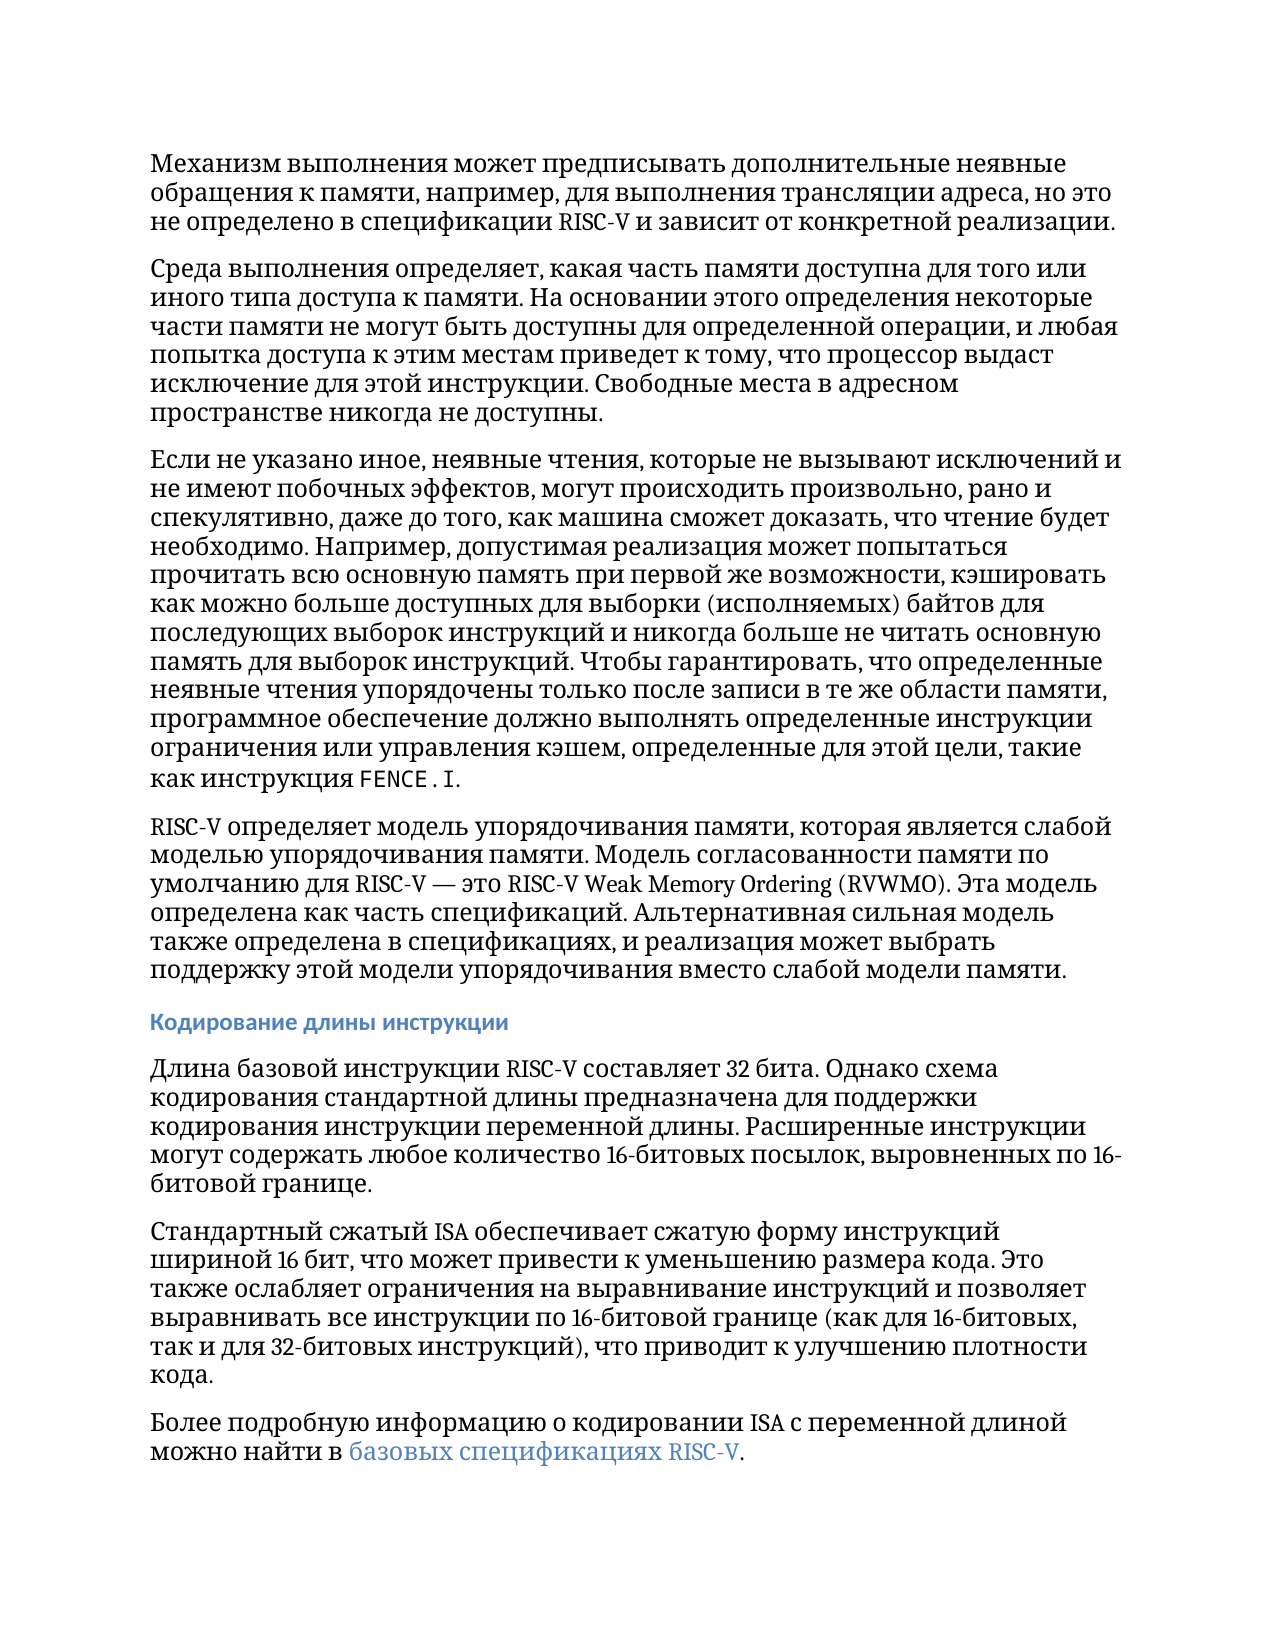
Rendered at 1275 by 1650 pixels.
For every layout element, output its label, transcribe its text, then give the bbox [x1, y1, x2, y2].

text Длина базовой инструкции RISC‑V составляет 32 бита. Однако схема кодирования стандартной длины предназначена для поддержки кодирования инструкции переменной длины. Расширенные инструкции могут содержать любое количество 16-битовых посылок, выровненных по 16-битовой границе. [150, 1055, 1125, 1199]
text Стандартный сжатый ISA обеспечивает сжатую форму инструкций шириной 16 бит, что может привести к уменьшению размера кода. Это также ослабляет ограничения на выравнивание инструкций и позволяет выравнивать все инструкции по 16-битовой границе (как для 16-битовых, так и для 32-битовых инструкций), что приводит к улучшению плотности кода. [150, 1218, 1125, 1390]
text RISC‑V определяет модель упорядочивания памяти, которая является слабой моделью упорядочивания памяти. Модель согласованности памяти по умолчанию для RISC‑V — это RISC‑V Weak Memory Ordering (RVWMO). Эта модель определена как часть спецификаций. Альтернативная сильная модель также определена в спецификациях, и реализация может выбрать поддержку этой модели упорядочивания вместо слабой модели памяти. [150, 812, 1125, 985]
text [150, 150, 1125, 236]
subtitle Кодирование длины инструкции [150, 1006, 1125, 1036]
text Если не указано иное, неявные чтения, которые не вызывают исключений и не имеют побочных эффектов, могут происходить произвольно, рано и спекулятивно, даже до того, как машина сможет доказать, что чтение будет необходимо. Например, допустимая реализация может попытаться прочитать всю основную память при первой же возможности, кэшировать как можно больше доступных для выборки (исполняемых) байтов для последующих выборок инструкций и никогда больше не читать основную память для выборок инструкций. Чтобы гарантировать, что определенные неявные чтения упорядочены только после записи в те же области памяти, программное обеспечение должно выполнять определенные инструкции ограничения или управления кэшем, определенные для этой цели, такие как инструкция FENCE.I. [150, 446, 1125, 794]
text Среда выполнения определяет, какая часть памяти доступна для того или иного типа доступа к памяти. На основании этого определения некоторые части памяти не могут быть доступны для определенной операции, и любая попытка доступа к этим местам приведет к тому, что процессор выдаст исключение для этой инструкции. Свободные места в адресном пространстве никогда не доступны. [150, 255, 1125, 427]
text Более подробную информацию о кодировании ISA с переменной длиной можно найти в базовых спецификациях RISC‑V. [150, 1409, 1125, 1466]
